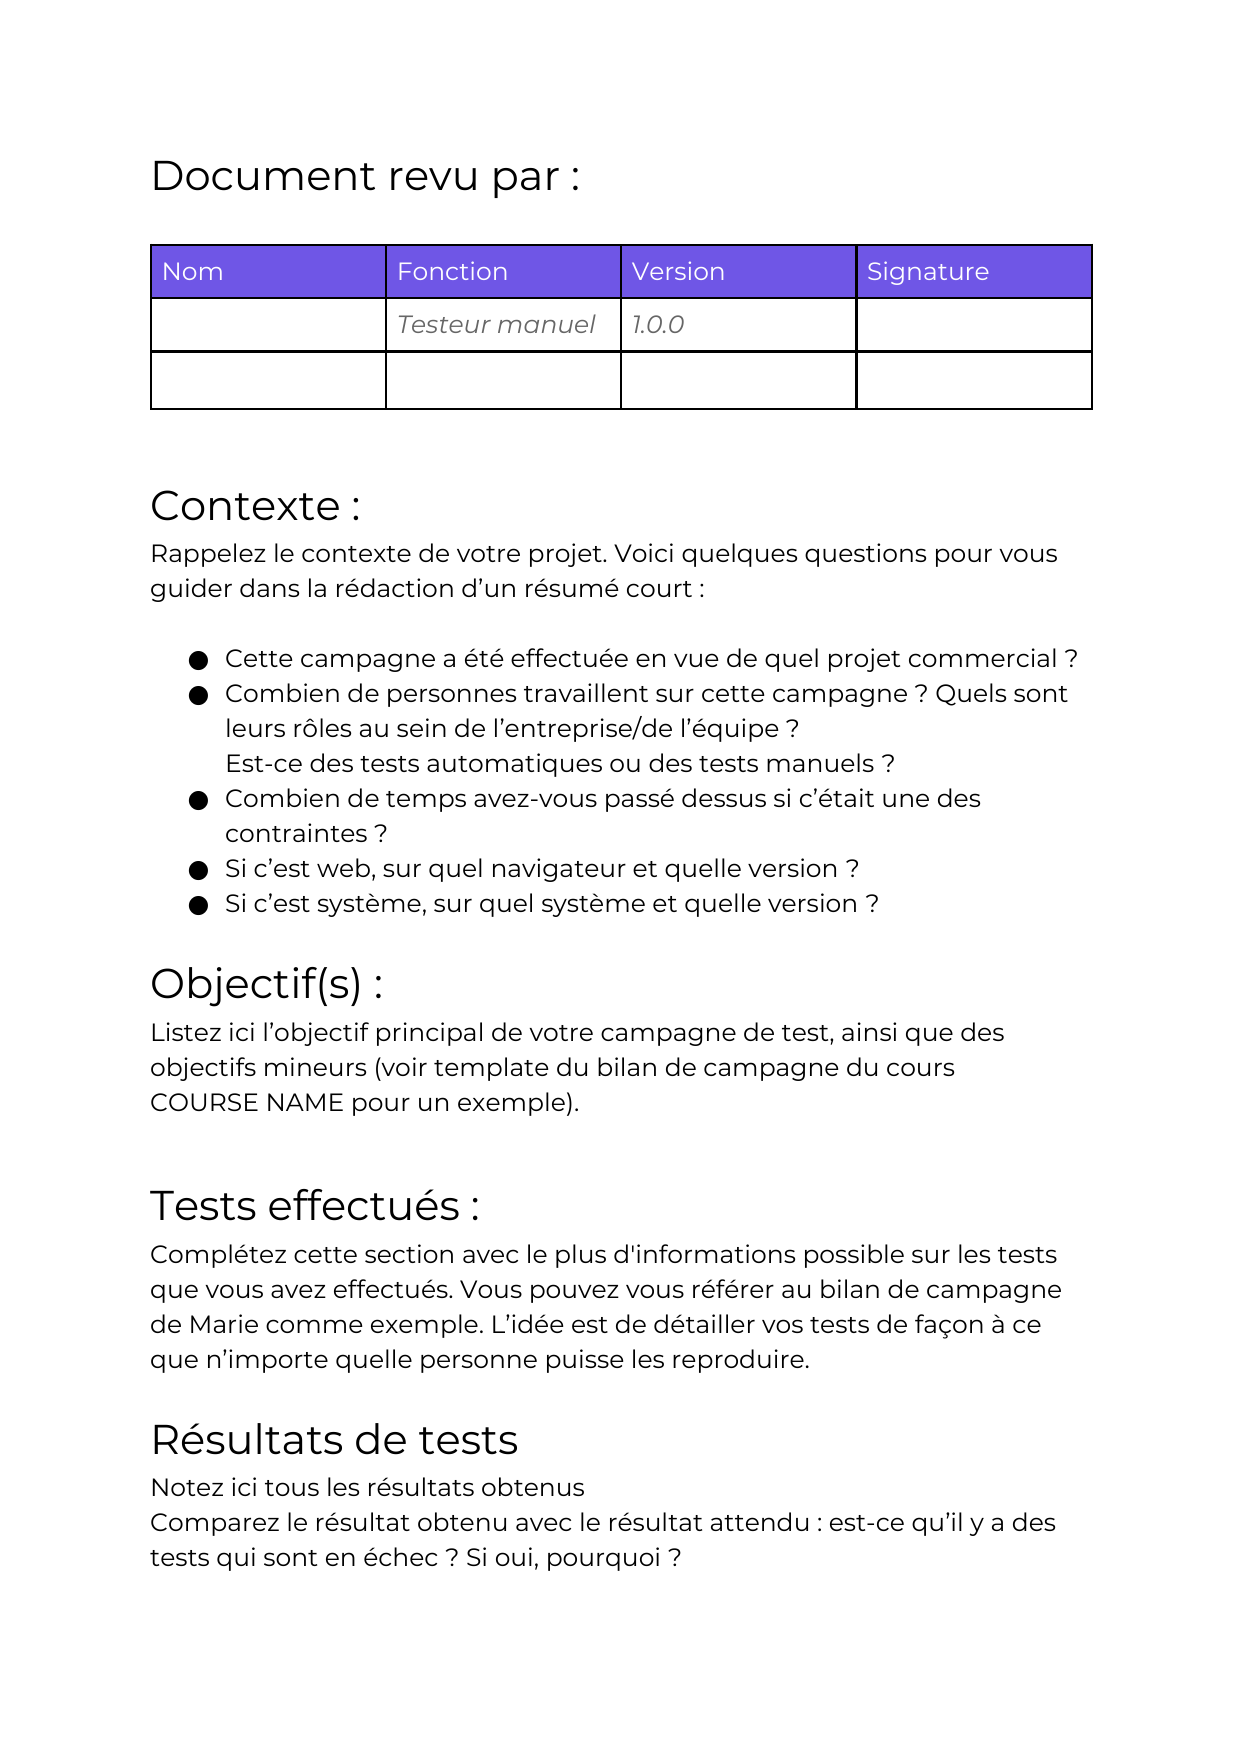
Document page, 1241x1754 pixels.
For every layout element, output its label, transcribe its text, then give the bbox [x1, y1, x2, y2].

list Si c’est système, sur quel système et quelle version ? [187, 888, 1090, 919]
text Tests effectués : [150, 1180, 1090, 1231]
list Combien de temps avez-vous passé dessus si c’était une des contraintes ? [187, 783, 1090, 849]
list Combien de personnes travaillent sur cette campagne ? Quels sont leurs rôles au sein de l’entreprise/de l’équipe ? Est-ce des tests automatiques ou des tests manuels ? [187, 678, 1090, 779]
table_cell [152, 299, 385, 350]
table_cell Testeur manuel [387, 299, 620, 350]
table_header Nom [152, 246, 385, 297]
table_header Version [622, 246, 855, 297]
table_cell 1.0.0 [622, 299, 855, 350]
table_cell [858, 353, 1091, 408]
table_cell [622, 353, 855, 408]
table_header Fonction [387, 246, 620, 297]
text Listez ici l’objectif principal de votre campagne de test, ainsi que des objectifs mineurs (voir template du bilan de campagne du cours COURSE NAME pour un exemple). [150, 1017, 1065, 1117]
table_header Signature [858, 246, 1091, 297]
text Résultats de tests [150, 1414, 1090, 1465]
text Notez ici tous les résultats obtenus [150, 1472, 1090, 1503]
table_cell [387, 353, 620, 408]
text Complétez cette section avec le plus d'informations possible sur les tests que vous avez effectués. Vous pouvez vous référer au bilan de campagne de Marie comme exemple. L’idée est de détailler vos tests de façon à ce que n’importe quelle personne puisse les reproduire. [150, 1239, 1065, 1374]
text Contexte : [150, 480, 1090, 531]
text Comparez le résultat obtenu avec le résultat attendu : est-ce qu’il y a des tests qui sont en échec ? Si oui, pourquoi ? [150, 1507, 1090, 1573]
list Si c’est web, sur quel navigateur et quelle version ? [187, 853, 1090, 884]
text Rappelez le contexte de votre projet. Voici quelques questions pour vous guider dans la rédaction d’un résumé court : [150, 538, 1090, 604]
list Cette campagne a été effectuée en vue de quel projet commercial ? [187, 643, 1090, 674]
table_cell [152, 353, 385, 408]
text Objectif(s) : [150, 958, 1090, 1009]
table_cell [858, 299, 1091, 350]
text Document revu par : [150, 150, 1090, 201]
